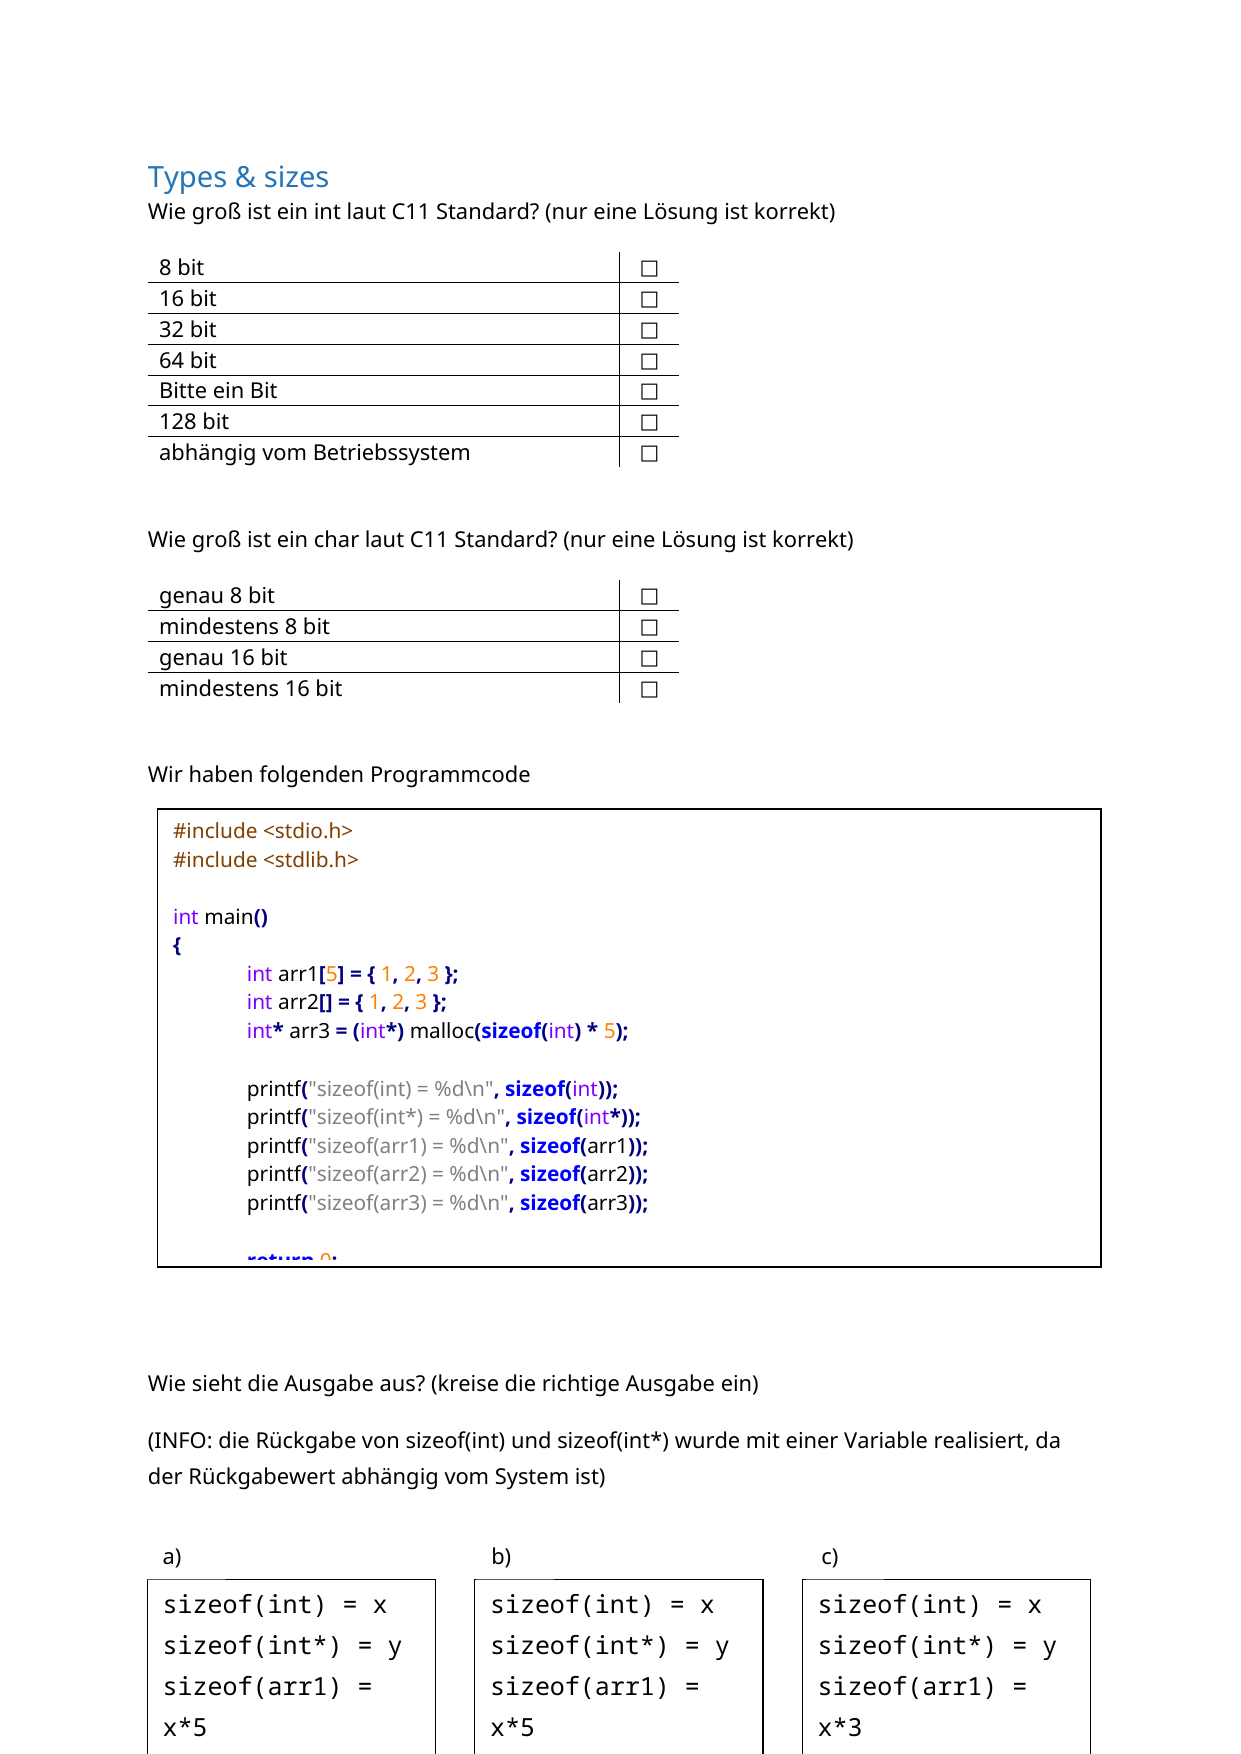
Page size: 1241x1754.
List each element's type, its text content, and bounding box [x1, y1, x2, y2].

table_cell 32 bit [148, 314, 619, 344]
text (INFO: die Rückgabe von sizeof(int) und sizeof(int*) wurde mit einer Variable realisiert, da der Rückgabewert abhängig vom System ist) [148, 1425, 1093, 1491]
table_cell □ [620, 406, 679, 436]
table_cell □ [620, 642, 679, 672]
table_cell 128 bit [148, 406, 619, 436]
table_cell □ [620, 611, 679, 641]
table_cell Bitte ein Bit [148, 376, 619, 405]
table_header □ [620, 580, 679, 610]
subtitle Types & sizes [148, 156, 1093, 196]
text Wie groß ist ein char laut C11 Standard? (nur eine Lösung ist korrekt) [148, 523, 1093, 553]
table_cell □ [620, 376, 679, 405]
table_cell □ [620, 673, 679, 702]
table_cell □ [620, 283, 679, 313]
table_cell mindestens 16 bit [148, 673, 619, 702]
table_cell mindestens 8 bit [148, 611, 619, 641]
table_cell □ [620, 437, 679, 467]
table_cell 16 bit [148, 283, 619, 313]
text Wir haben folgenden Programmcode [148, 759, 1093, 789]
table_cell 64 bit [148, 345, 619, 374]
table_cell genau 16 bit [148, 642, 619, 672]
table_cell abhängig vom Betriebssystem [148, 437, 619, 467]
text Wie sieht die Ausgabe aus? (kreise die richtige Ausgabe ein) [148, 1368, 1093, 1398]
table_header 8 bit [148, 252, 619, 282]
table_header genau 8 bit [148, 580, 619, 610]
text Wie groß ist ein int laut C11 Standard? (nur eine Lösung ist korrekt) [148, 196, 1093, 225]
table_cell □ [620, 314, 679, 344]
table_header □ [620, 252, 679, 282]
table_cell □ [620, 345, 679, 374]
